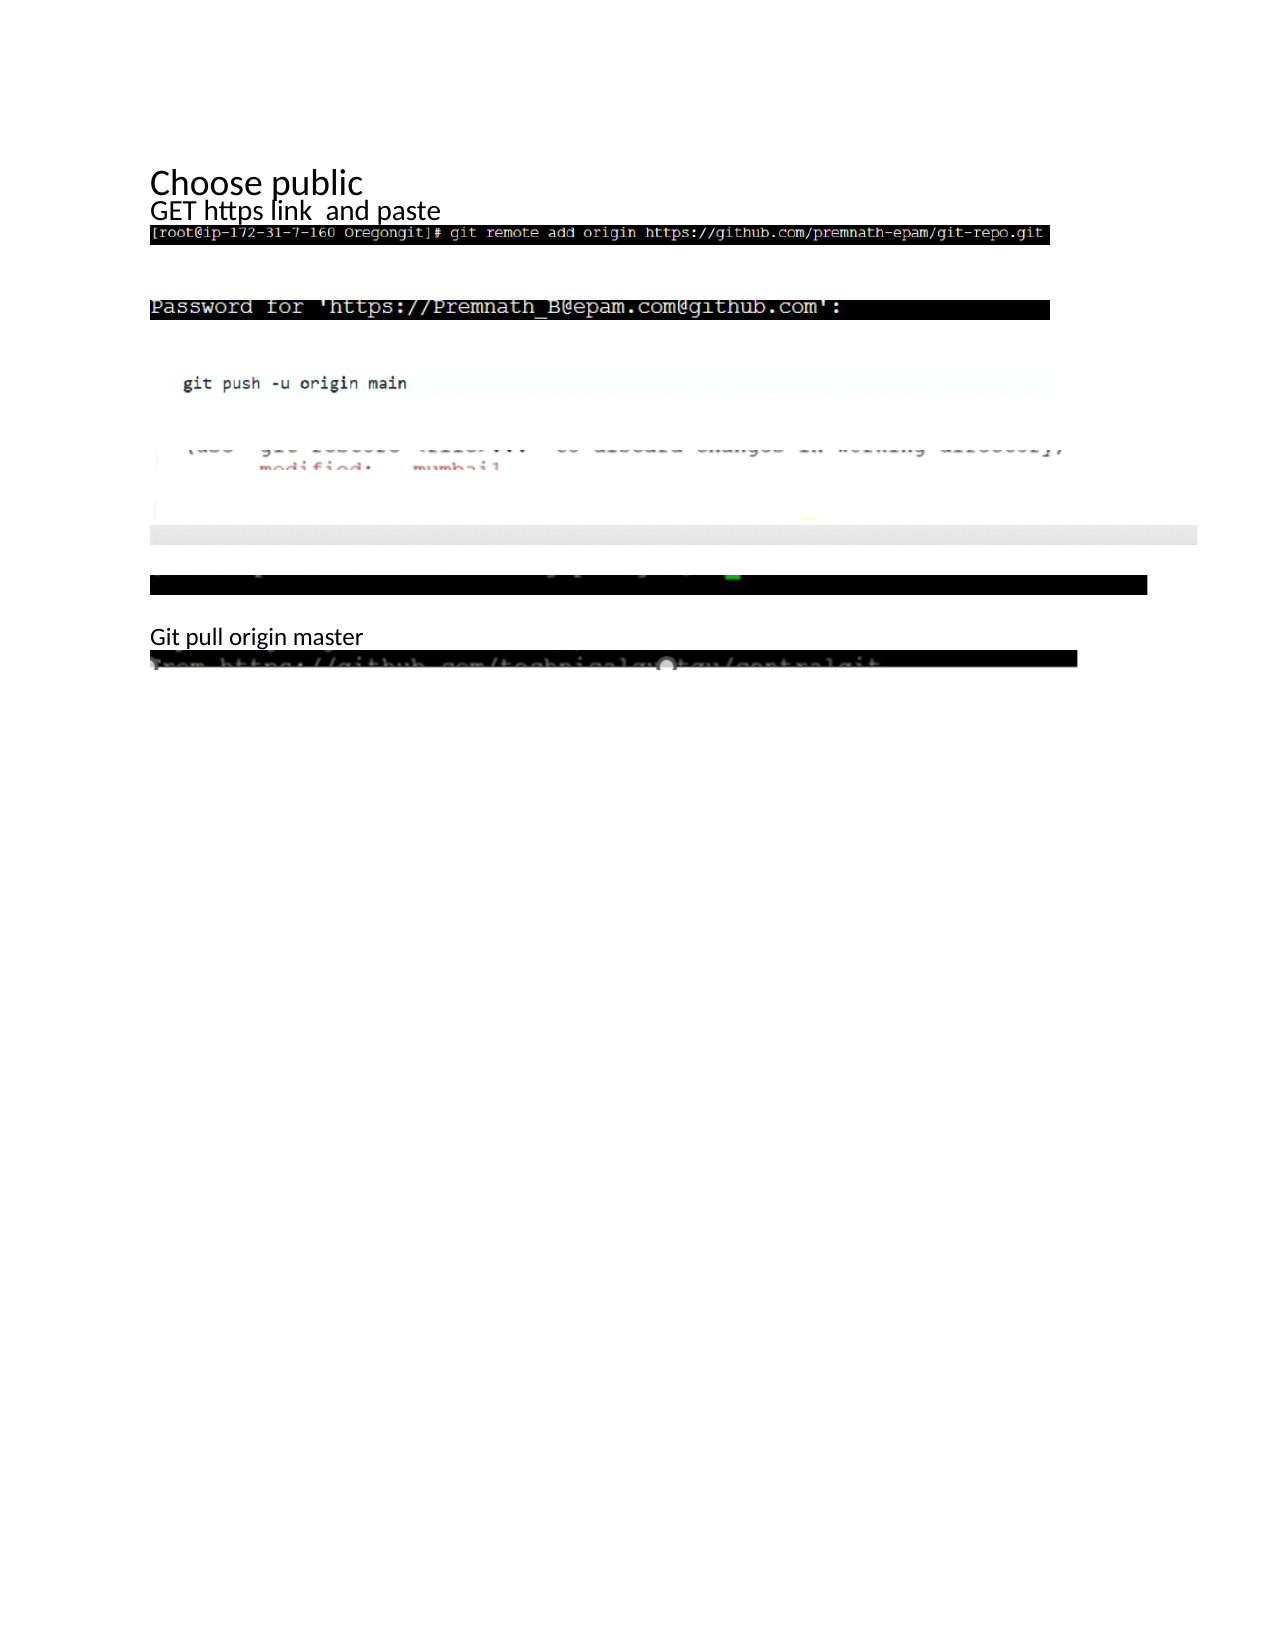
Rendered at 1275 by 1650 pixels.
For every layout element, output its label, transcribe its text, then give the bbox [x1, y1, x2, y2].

text Git pull origin master [150, 625, 1125, 650]
text GET https link and paste [150, 200, 1125, 225]
text Choose public [150, 175, 1125, 200]
